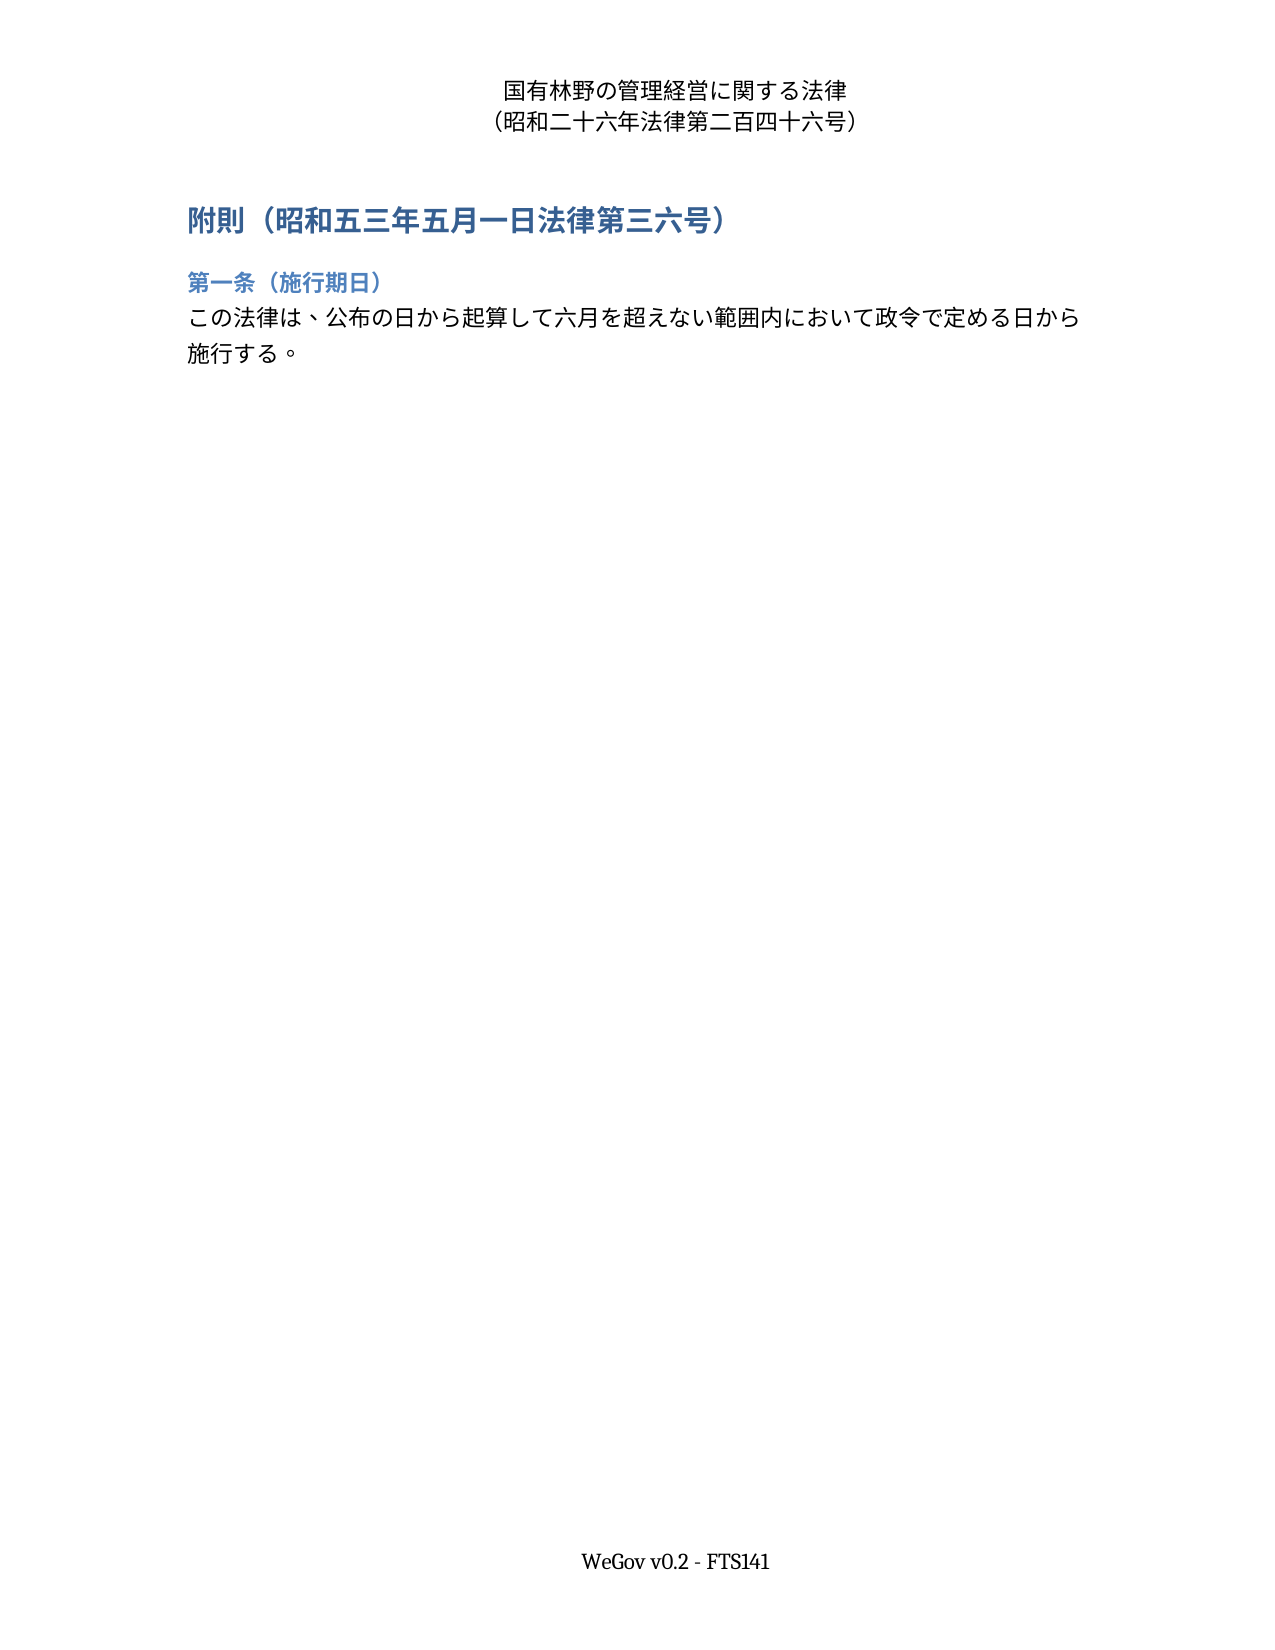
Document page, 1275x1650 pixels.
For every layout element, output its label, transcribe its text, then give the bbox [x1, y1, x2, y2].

text この法律は、公布の日から起算して六月を超えない範囲内において政令で定める日から施行する。 [187, 302, 1087, 369]
subtitle 附則（昭和五三年五月一日法律第三六号） [187, 200, 1087, 240]
subtitle 第一条（施行期日） [187, 266, 1087, 298]
